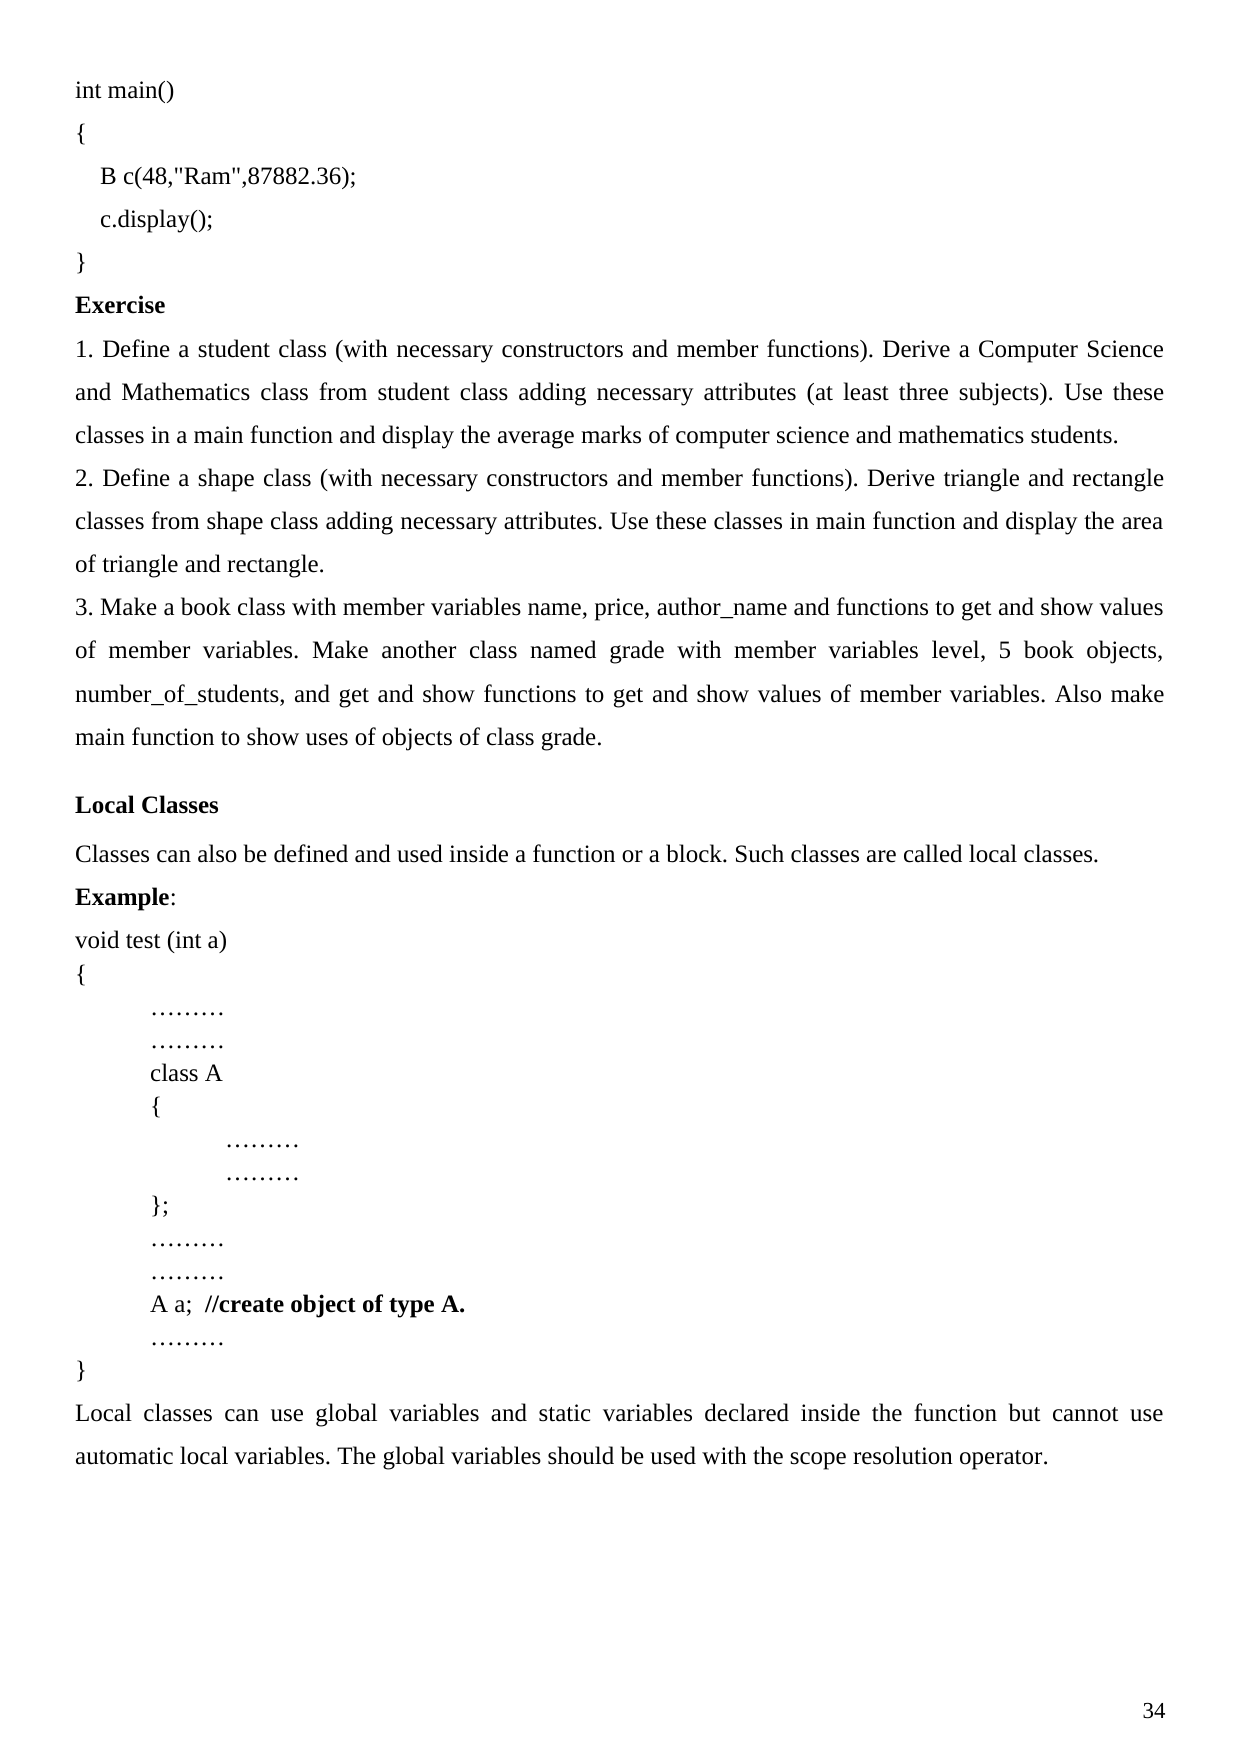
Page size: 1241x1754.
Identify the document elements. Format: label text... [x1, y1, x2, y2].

text A a; //create object of type A. [75, 1289, 1165, 1318]
text Classes can also be defined and used inside a function or a block. Such classes are called local classes. [75, 839, 1165, 868]
text Example: [75, 882, 1165, 911]
text ……… [75, 1256, 1165, 1284]
text { [75, 959, 1165, 987]
text 2. Define a shape class (with necessary constructors and member functions). Derive triangle and rectangle classes from shape class adding necessary attributes. Use these classes in main function and display the area of triangle and rectangle. [75, 463, 1165, 578]
text ……… [75, 1025, 1165, 1053]
text void test (int a) [75, 926, 1165, 954]
text ……… [75, 1157, 1165, 1186]
text } [75, 1355, 1165, 1384]
text c.display(); [75, 204, 1165, 233]
text ……… [75, 1322, 1165, 1351]
text } [75, 247, 1165, 276]
text 1. Define a student class (with necessary constructors and member functions). Derive a Computer Science and Mathematics class from student class adding necessary attributes (at least three subjects). Use these classes in a main function and display the average marks of computer science and mathematics students. [75, 334, 1165, 449]
subtitle Exercise [75, 291, 1165, 319]
text ……… [75, 992, 1165, 1020]
text 3. Make a book class with member variables name, price, author_name and functions to get and show values of member variables. Make another class named grade with member variables level, 5 book objects, number_of_students, and get and show functions to get and show values of member variables. Also make main function to show uses of objects of class grade. [75, 592, 1165, 751]
text int main() [75, 75, 1165, 104]
text { [75, 1091, 1165, 1119]
text class A [75, 1058, 1165, 1086]
text B c(48,"Ram",87882.36); [75, 161, 1165, 190]
subtitle Local Classes [75, 790, 1165, 819]
text Local classes can use global variables and static variables declared inside the function but cannot use automatic local variables. The global variables should be used with the scope resolution operator. [75, 1398, 1165, 1470]
text ……… [75, 1124, 1165, 1152]
text { [75, 118, 1165, 147]
text }; [75, 1190, 1165, 1218]
text ……… [75, 1223, 1165, 1252]
